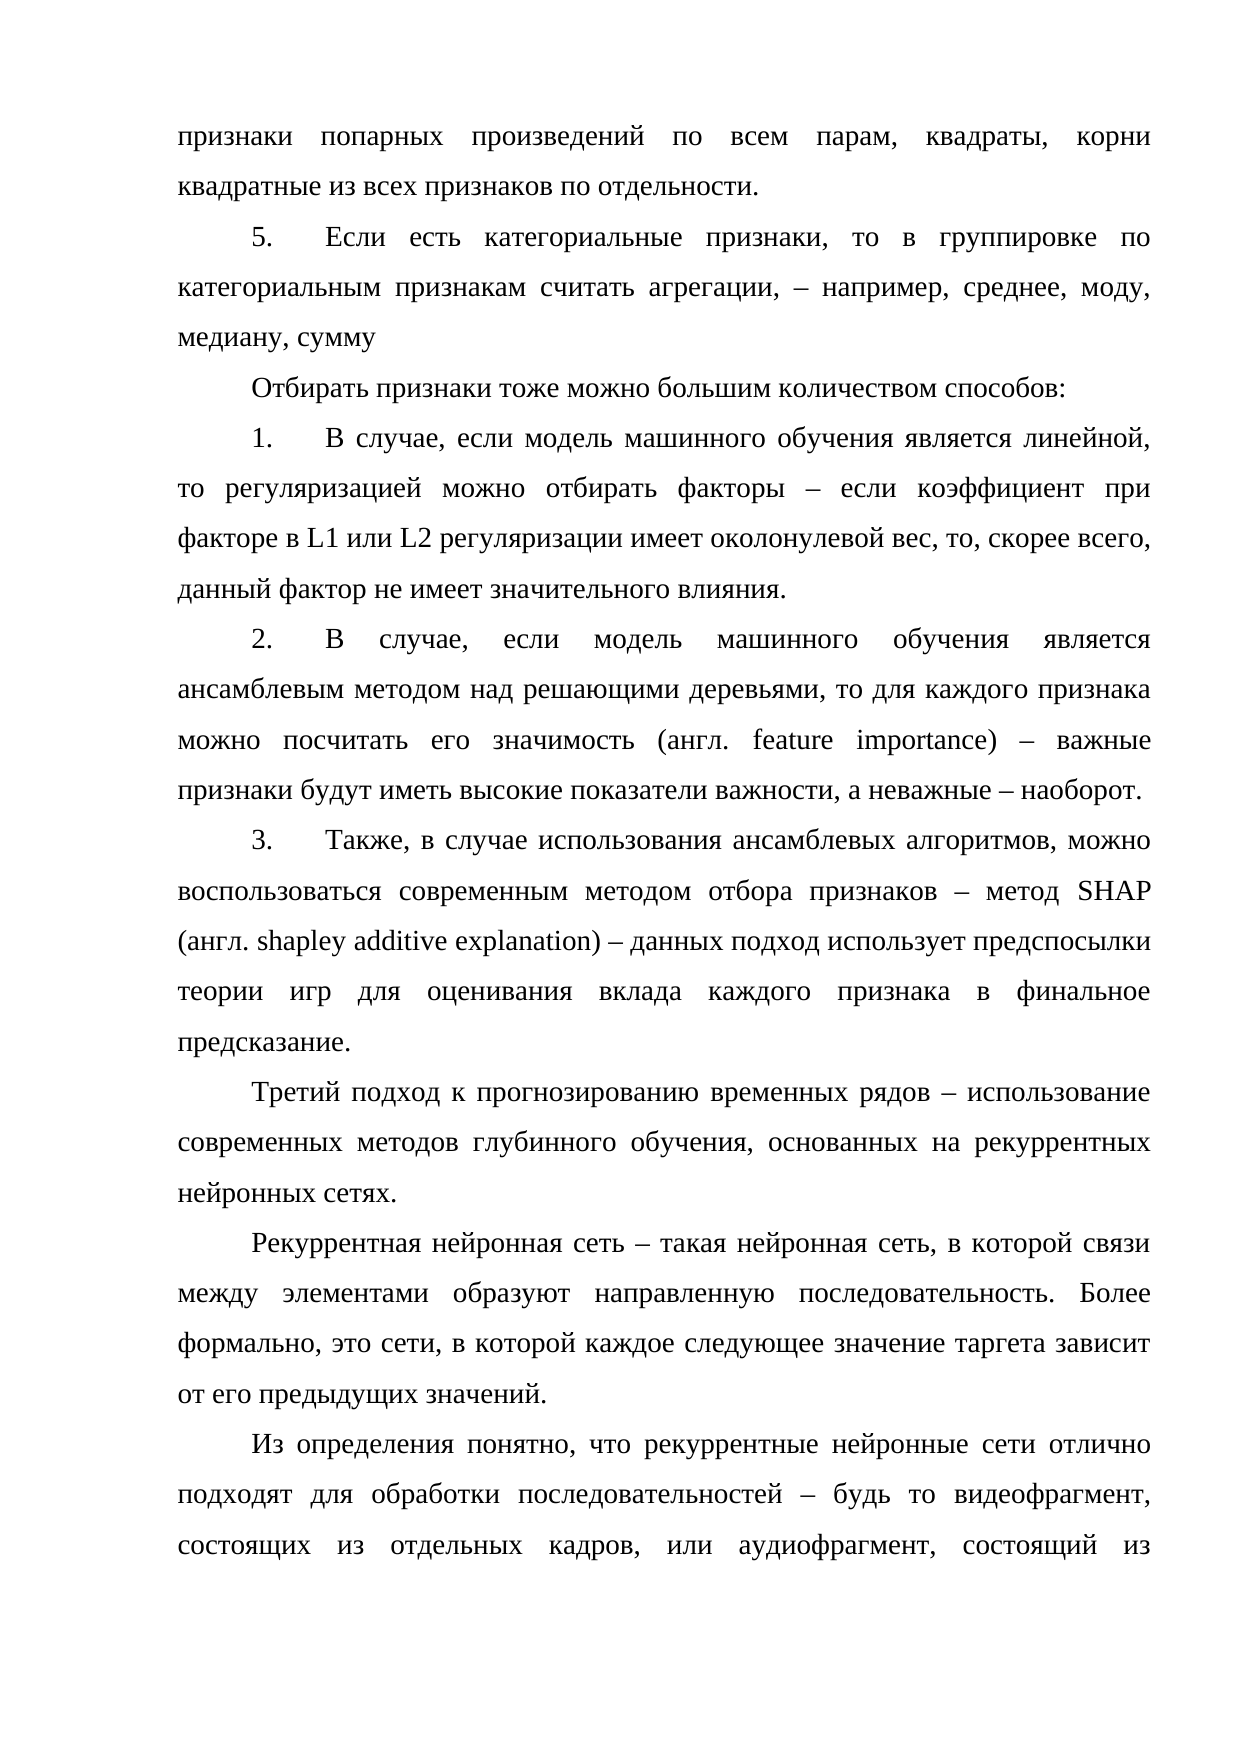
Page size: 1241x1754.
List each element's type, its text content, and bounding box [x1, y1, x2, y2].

list Если есть категориальные признаки, то в группировке по категориальным признакам считать агрегации, – например, среднее, моду, медиану, сумму [177, 219, 1152, 353]
list Третий подход к прогнозированию временных рядов – использование современных методов глубинного обучения, основанных на рекуррентных нейронных сетях. [177, 1074, 1152, 1208]
list Рекуррентная нейронная сеть – такая нейронная сеть, в которой связи между элементами образуют направленную последовательность. Более формально, это сети, в которой каждое следующее значение таргета зависит от его предыдущих значений. [177, 1225, 1152, 1409]
list Также, в случае использования ансамблевых алгоритмов, можно воспользоваться современным методом отбора признаков – метод SHAP (англ. shapley additive explanation) – данных подход использует предспосылки теории игр для оценивания вклада каждого признака в финальное предсказание. [177, 822, 1152, 1057]
list Отбирать признаки тоже можно большим количеством способов: [177, 370, 1152, 403]
list В случае, если модель машинного обучения является ансамблевым методом над решающими деревьями, то для каждого признака можно посчитать его значимость (англ. feature importance) – важные признаки будут иметь высокие показатели важности, а неважные – наоборот. [177, 621, 1152, 806]
list В случае, если модель машинного обучения является линейной, то регуляризацией можно отбирать факторы – если коэффициент при факторе в L1 или L2 регуляризации имеет околонулевой вес, то, скорее всего, данный фактор не имеет значительного влияния. [177, 420, 1152, 604]
